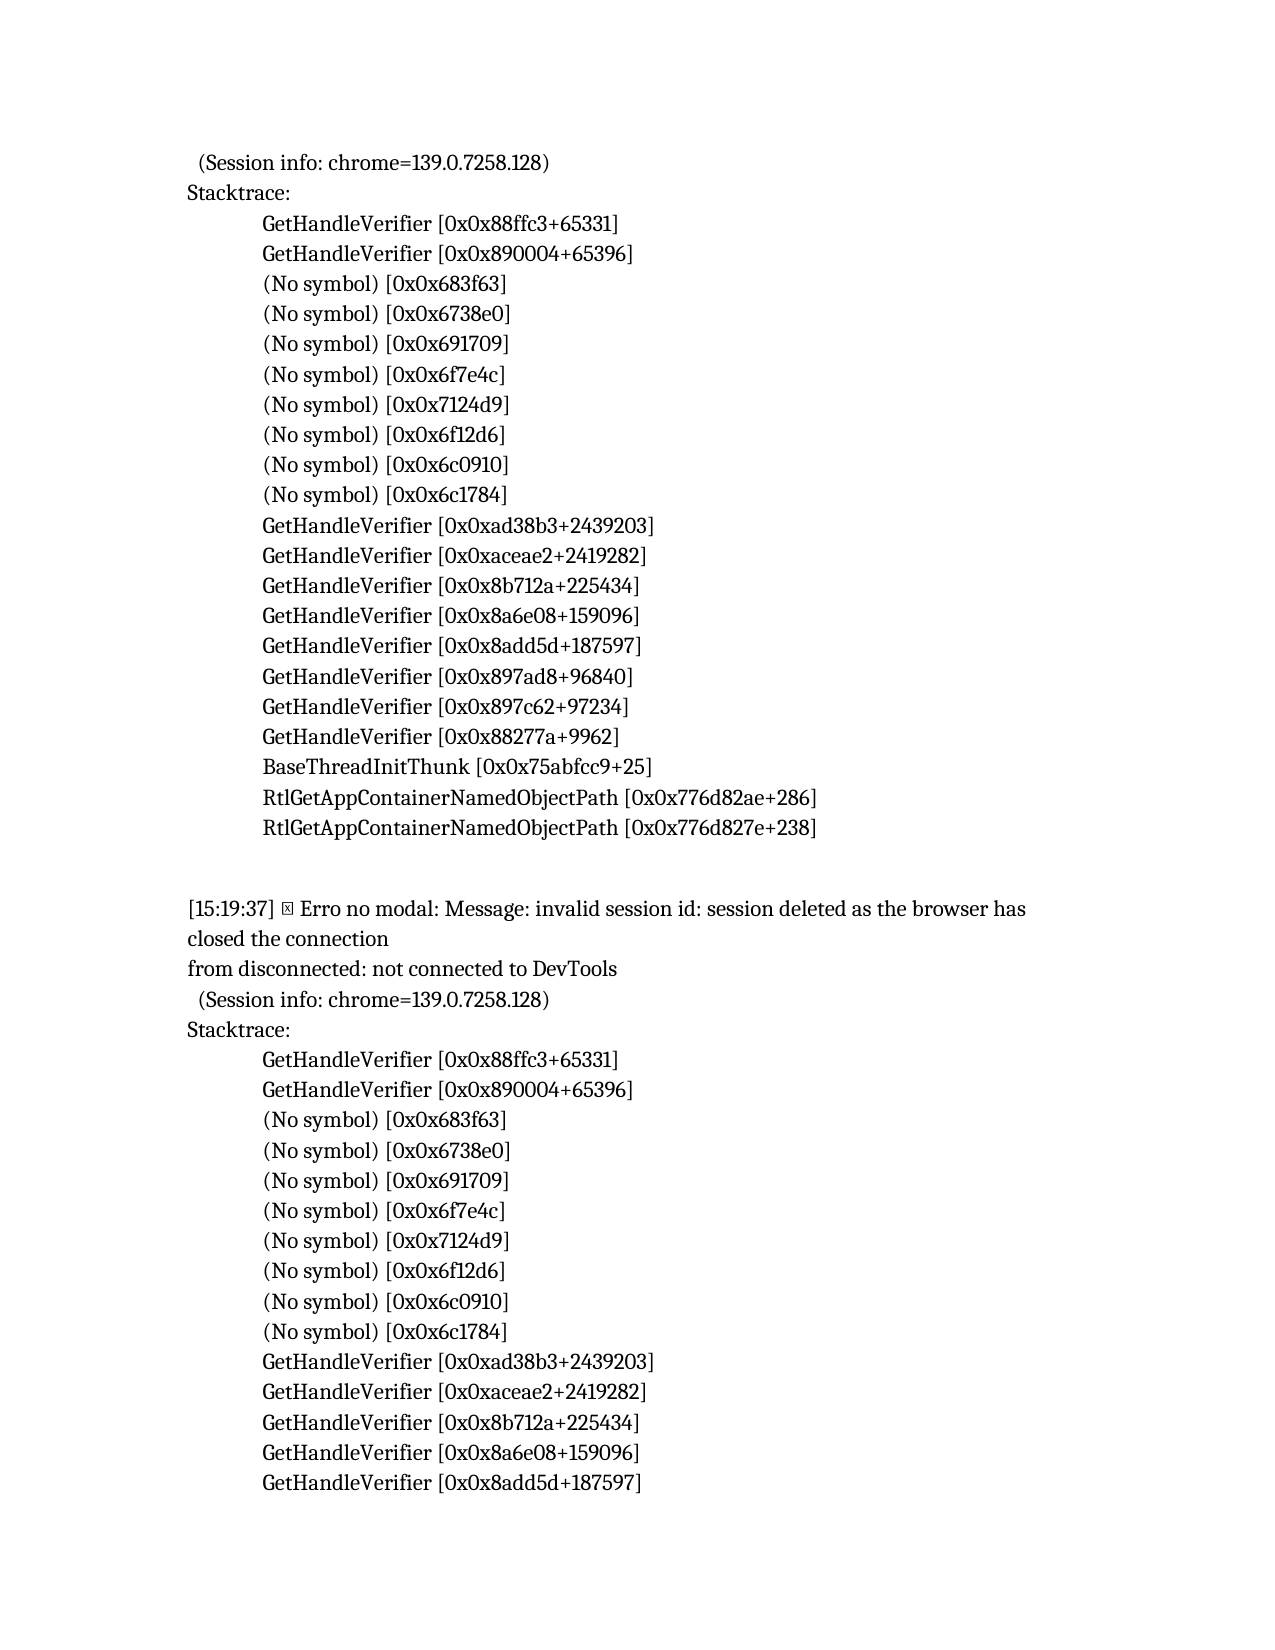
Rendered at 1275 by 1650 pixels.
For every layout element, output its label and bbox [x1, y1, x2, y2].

text [187, 150, 1087, 871]
text [187, 896, 1087, 1496]
